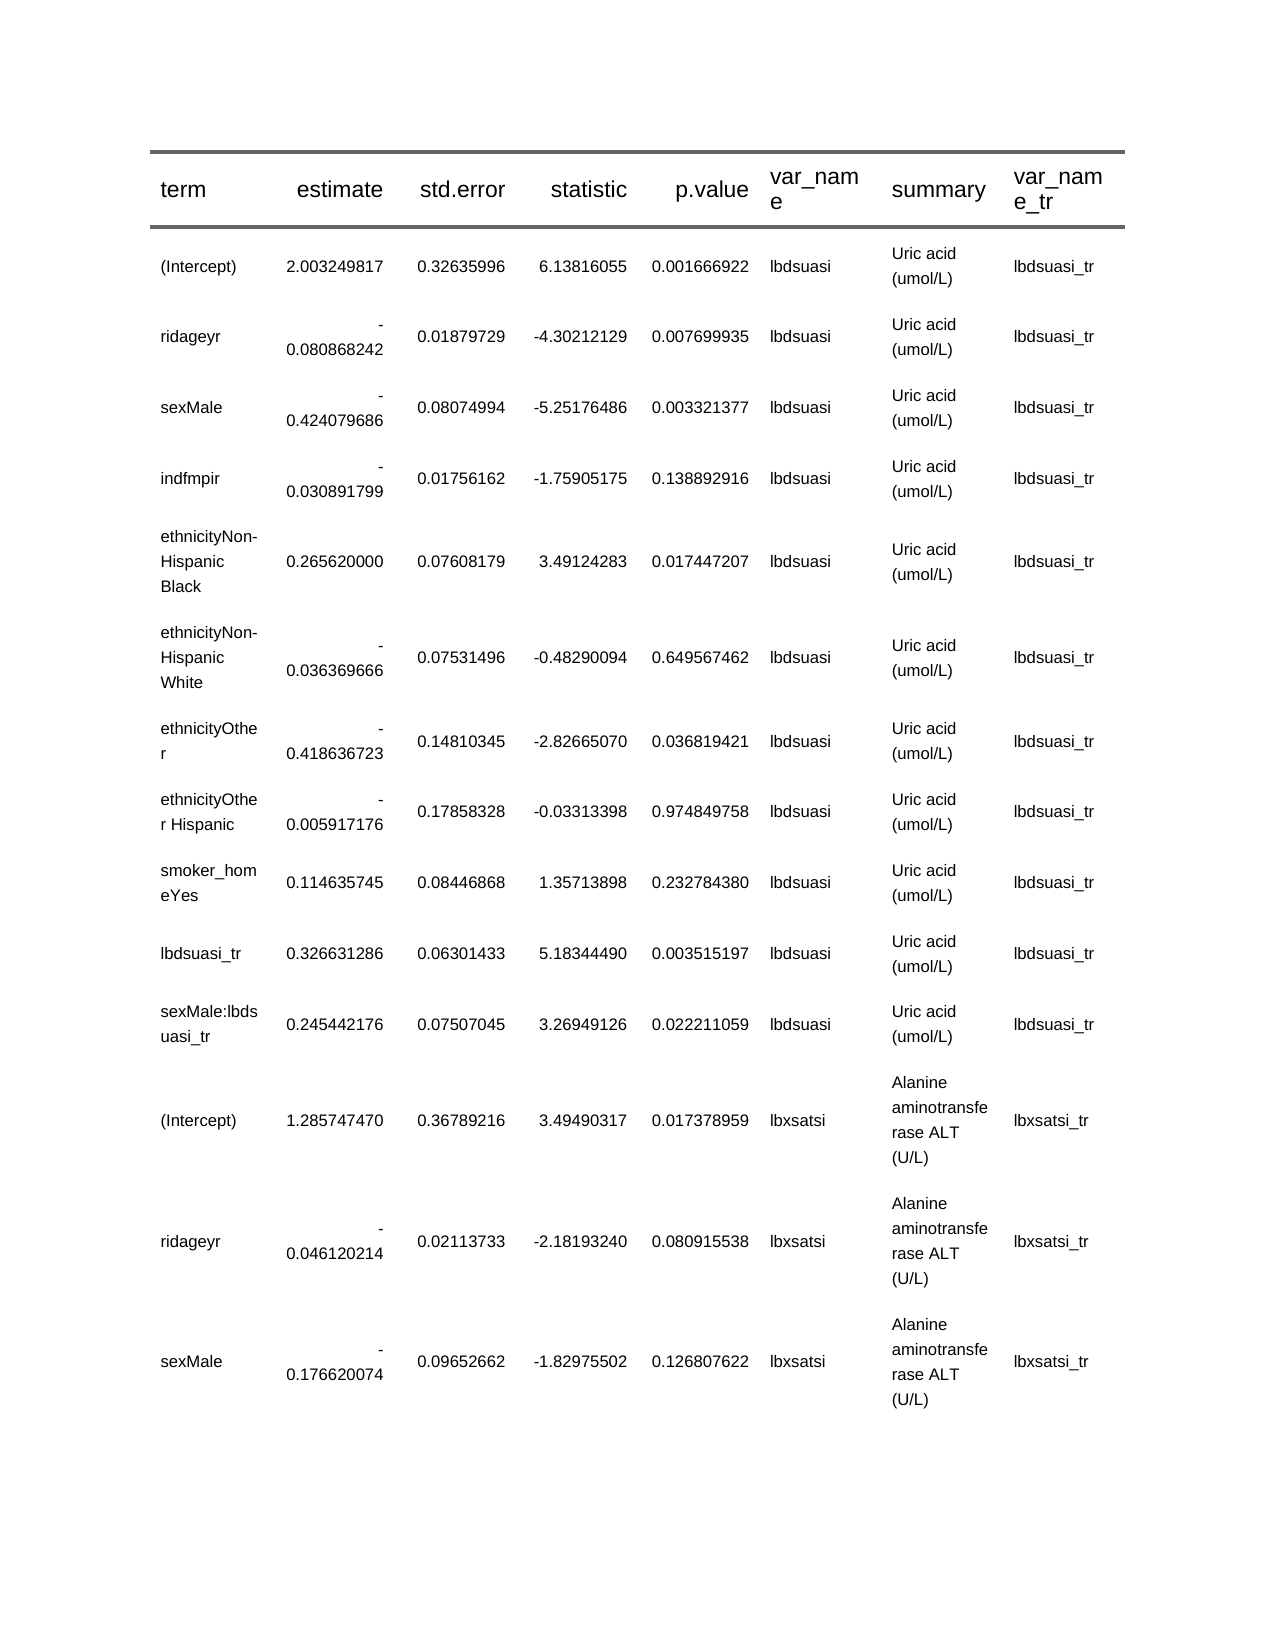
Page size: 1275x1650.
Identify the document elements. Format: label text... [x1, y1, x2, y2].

table_cell 0.07531496 [394, 608, 516, 704]
table_cell Uric acid (umol/L) [881, 988, 1003, 1058]
table_cell lbdsuasi_tr [1003, 300, 1125, 371]
table_cell lbxsatsi [759, 1300, 881, 1421]
table_cell Uric acid (umol/L) [881, 371, 1003, 442]
table_cell indfmpir [150, 442, 272, 512]
table_cell Uric acid (umol/L) [881, 442, 1003, 512]
table_cell lbdsuasi_tr [1003, 775, 1125, 846]
table_cell lbdsuasi [759, 775, 881, 846]
table_cell 0.974849758 [638, 775, 759, 846]
table_cell -2.82665070 [516, 704, 637, 775]
table_cell (Intercept) [150, 1058, 272, 1179]
table_cell 0.007699935 [638, 300, 759, 371]
table_cell -0.036369666 [272, 608, 394, 704]
table_cell Uric acid (umol/L) [881, 229, 1003, 300]
table_cell sexMale [150, 1300, 272, 1421]
table_cell lbdsuasi_tr [1003, 608, 1125, 704]
table_cell Uric acid (umol/L) [881, 917, 1003, 987]
table_cell 0.06301433 [394, 917, 516, 987]
table_cell 0.001666922 [638, 229, 759, 300]
table_cell 0.649567462 [638, 608, 759, 704]
table_cell 0.080915538 [638, 1179, 759, 1300]
table_cell Uric acid (umol/L) [881, 846, 1003, 917]
table_cell 0.036819421 [638, 704, 759, 775]
table_cell 1.285747470 [272, 1058, 394, 1179]
table_cell lbdsuasi [759, 229, 881, 300]
table_cell -0.48290094 [516, 608, 637, 704]
table_header p.value [638, 154, 759, 225]
table_cell 0.003321377 [638, 371, 759, 442]
table_cell Uric acid (umol/L) [881, 775, 1003, 846]
table_cell 0.09652662 [394, 1300, 516, 1421]
table_cell lbdsuasi_tr [1003, 229, 1125, 300]
table_cell Alanine aminotransferase ALT (U/L) [881, 1300, 1003, 1421]
table_cell -0.176620074 [272, 1300, 394, 1421]
table_cell lbdsuasi [759, 513, 881, 608]
table_cell 0.17858328 [394, 775, 516, 846]
table_cell 0.114635745 [272, 846, 394, 917]
table_header term [150, 154, 272, 225]
table_cell 0.138892916 [638, 442, 759, 512]
table_cell -0.005917176 [272, 775, 394, 846]
table_cell -0.03313398 [516, 775, 637, 846]
table_cell 0.326631286 [272, 917, 394, 987]
table_cell 0.003515197 [638, 917, 759, 987]
table_cell 0.126807622 [638, 1300, 759, 1421]
table_cell 0.265620000 [272, 513, 394, 608]
table_cell -0.080868242 [272, 300, 394, 371]
table_cell 0.36789216 [394, 1058, 516, 1179]
table_cell lbdsuasi_tr [1003, 704, 1125, 775]
table_cell Uric acid (umol/L) [881, 513, 1003, 608]
table_cell -0.418636723 [272, 704, 394, 775]
table_cell 0.02113733 [394, 1179, 516, 1300]
table_cell ethnicityNon-Hispanic White [150, 608, 272, 704]
table_cell Alanine aminotransferase ALT (U/L) [881, 1179, 1003, 1300]
table_cell lbdsuasi [759, 917, 881, 987]
table_cell lbxsatsi_tr [1003, 1300, 1125, 1421]
table_cell lbdsuasi_tr [1003, 513, 1125, 608]
table_cell 3.49490317 [516, 1058, 637, 1179]
table_cell 0.245442176 [272, 988, 394, 1058]
table_cell 0.01756162 [394, 442, 516, 512]
table_cell sexMale:lbdsuasi_tr [150, 988, 272, 1058]
table_header var_name_tr [1003, 154, 1125, 225]
table_cell 3.49124283 [516, 513, 637, 608]
table_cell -5.25176486 [516, 371, 637, 442]
table_cell 0.017447207 [638, 513, 759, 608]
table_cell Uric acid (umol/L) [881, 300, 1003, 371]
table_cell 0.022211059 [638, 988, 759, 1058]
table_cell 0.07507045 [394, 988, 516, 1058]
table_cell lbxsatsi_tr [1003, 1179, 1125, 1300]
table_cell lbdsuasi [759, 442, 881, 512]
table_cell -1.75905175 [516, 442, 637, 512]
table_cell 3.26949126 [516, 988, 637, 1058]
table_cell -0.030891799 [272, 442, 394, 512]
table_cell 0.07608179 [394, 513, 516, 608]
table_cell lbdsuasi_tr [150, 917, 272, 987]
table_cell ethnicityOther Hispanic [150, 775, 272, 846]
table_header summary [881, 154, 1003, 225]
table_cell Uric acid (umol/L) [881, 608, 1003, 704]
table_cell lbxsatsi_tr [1003, 1058, 1125, 1179]
table_cell -0.046120214 [272, 1179, 394, 1300]
table_cell 0.01879729 [394, 300, 516, 371]
table_cell 6.13816055 [516, 229, 637, 300]
table_cell lbdsuasi [759, 608, 881, 704]
table_cell Alanine aminotransferase ALT (U/L) [881, 1058, 1003, 1179]
table_header estimate [272, 154, 394, 225]
table_cell -0.424079686 [272, 371, 394, 442]
table_cell lbdsuasi [759, 371, 881, 442]
table_cell lbxsatsi [759, 1058, 881, 1179]
table_header var_name [759, 154, 881, 225]
table_cell 0.08446868 [394, 846, 516, 917]
table_cell lbdsuasi [759, 988, 881, 1058]
table_cell lbdsuasi_tr [1003, 988, 1125, 1058]
table_cell lbdsuasi [759, 704, 881, 775]
table_cell -2.18193240 [516, 1179, 637, 1300]
table_cell -1.82975502 [516, 1300, 637, 1421]
table_cell 0.232784380 [638, 846, 759, 917]
table_cell -4.30212129 [516, 300, 637, 371]
table_cell lbdsuasi_tr [1003, 371, 1125, 442]
table_cell lbdsuasi [759, 846, 881, 917]
table_cell 0.017378959 [638, 1058, 759, 1179]
table_cell lbdsuasi_tr [1003, 442, 1125, 512]
table_cell lbdsuasi_tr [1003, 846, 1125, 917]
table_cell sexMale [150, 371, 272, 442]
table_cell ethnicityNon-Hispanic Black [150, 513, 272, 608]
table_cell 0.14810345 [394, 704, 516, 775]
table_cell lbdsuasi_tr [1003, 917, 1125, 987]
table_cell 0.08074994 [394, 371, 516, 442]
table_cell Uric acid (umol/L) [881, 704, 1003, 775]
table_header statistic [516, 154, 637, 225]
table_cell 1.35713898 [516, 846, 637, 917]
table_cell lbdsuasi [759, 300, 881, 371]
table_cell lbxsatsi [759, 1179, 881, 1300]
table_cell ridageyr [150, 300, 272, 371]
table_cell ethnicityOther [150, 704, 272, 775]
table_cell 5.18344490 [516, 917, 637, 987]
table_cell 2.003249817 [272, 229, 394, 300]
table_cell (Intercept) [150, 229, 272, 300]
table_cell smoker_homeYes [150, 846, 272, 917]
table_header std.error [394, 154, 516, 225]
table_cell ridageyr [150, 1179, 272, 1300]
table_cell 0.32635996 [394, 229, 516, 300]
